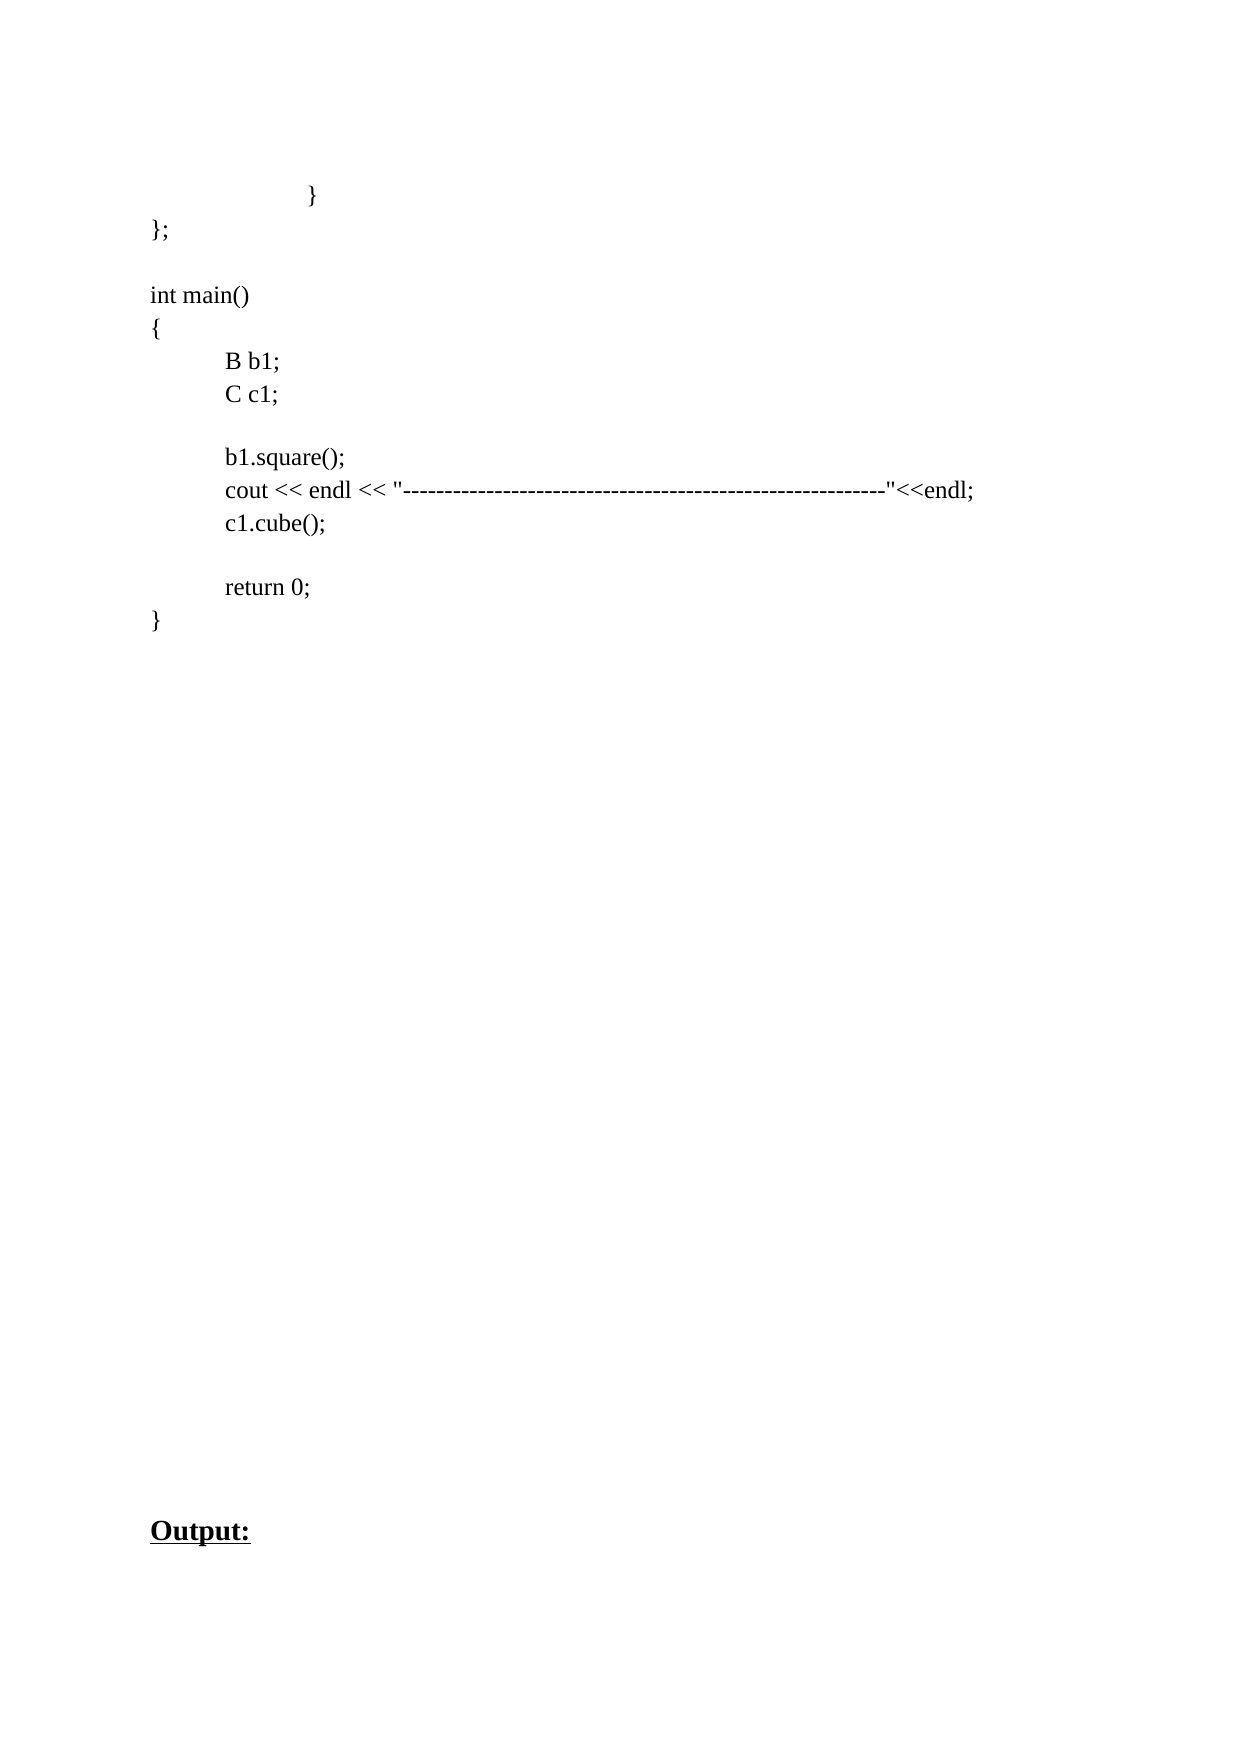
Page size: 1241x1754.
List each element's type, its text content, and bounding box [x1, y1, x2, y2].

text } [150, 605, 1090, 634]
text c1.cube(); [150, 508, 1090, 537]
text int main() [150, 280, 1090, 308]
text return 0; [150, 572, 1090, 601]
text C c1; [150, 379, 1090, 407]
text Output: [150, 1513, 1090, 1547]
text { [150, 313, 1090, 341]
text b1.square(); [150, 442, 1090, 471]
text } [150, 181, 1090, 209]
text }; [150, 214, 1090, 242]
text cout << endl << "----------------------------------------------------------"<<endl; [150, 475, 1090, 504]
text B b1; [150, 346, 1090, 374]
